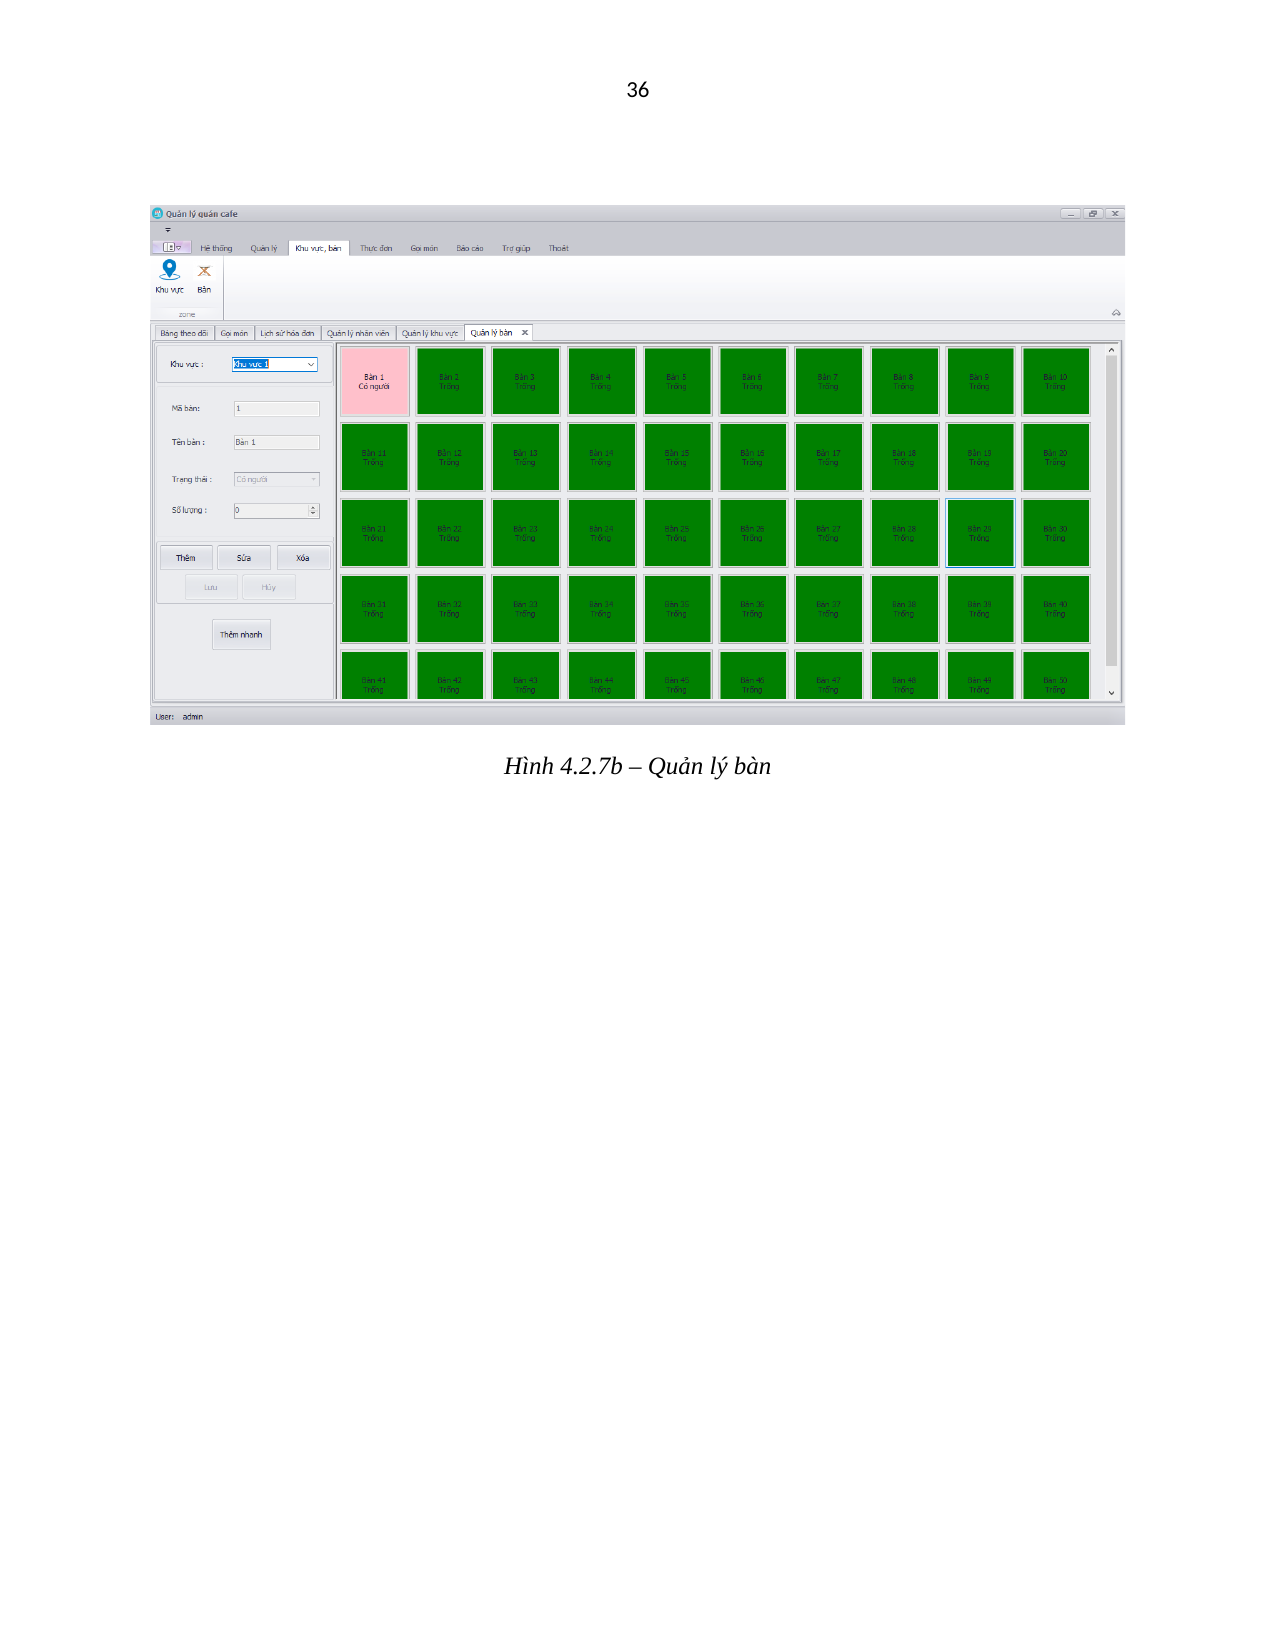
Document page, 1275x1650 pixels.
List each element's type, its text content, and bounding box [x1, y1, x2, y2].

text Hình 4.2.7b – Quản lý bàn [150, 751, 1125, 780]
picture [150, 205, 1125, 725]
